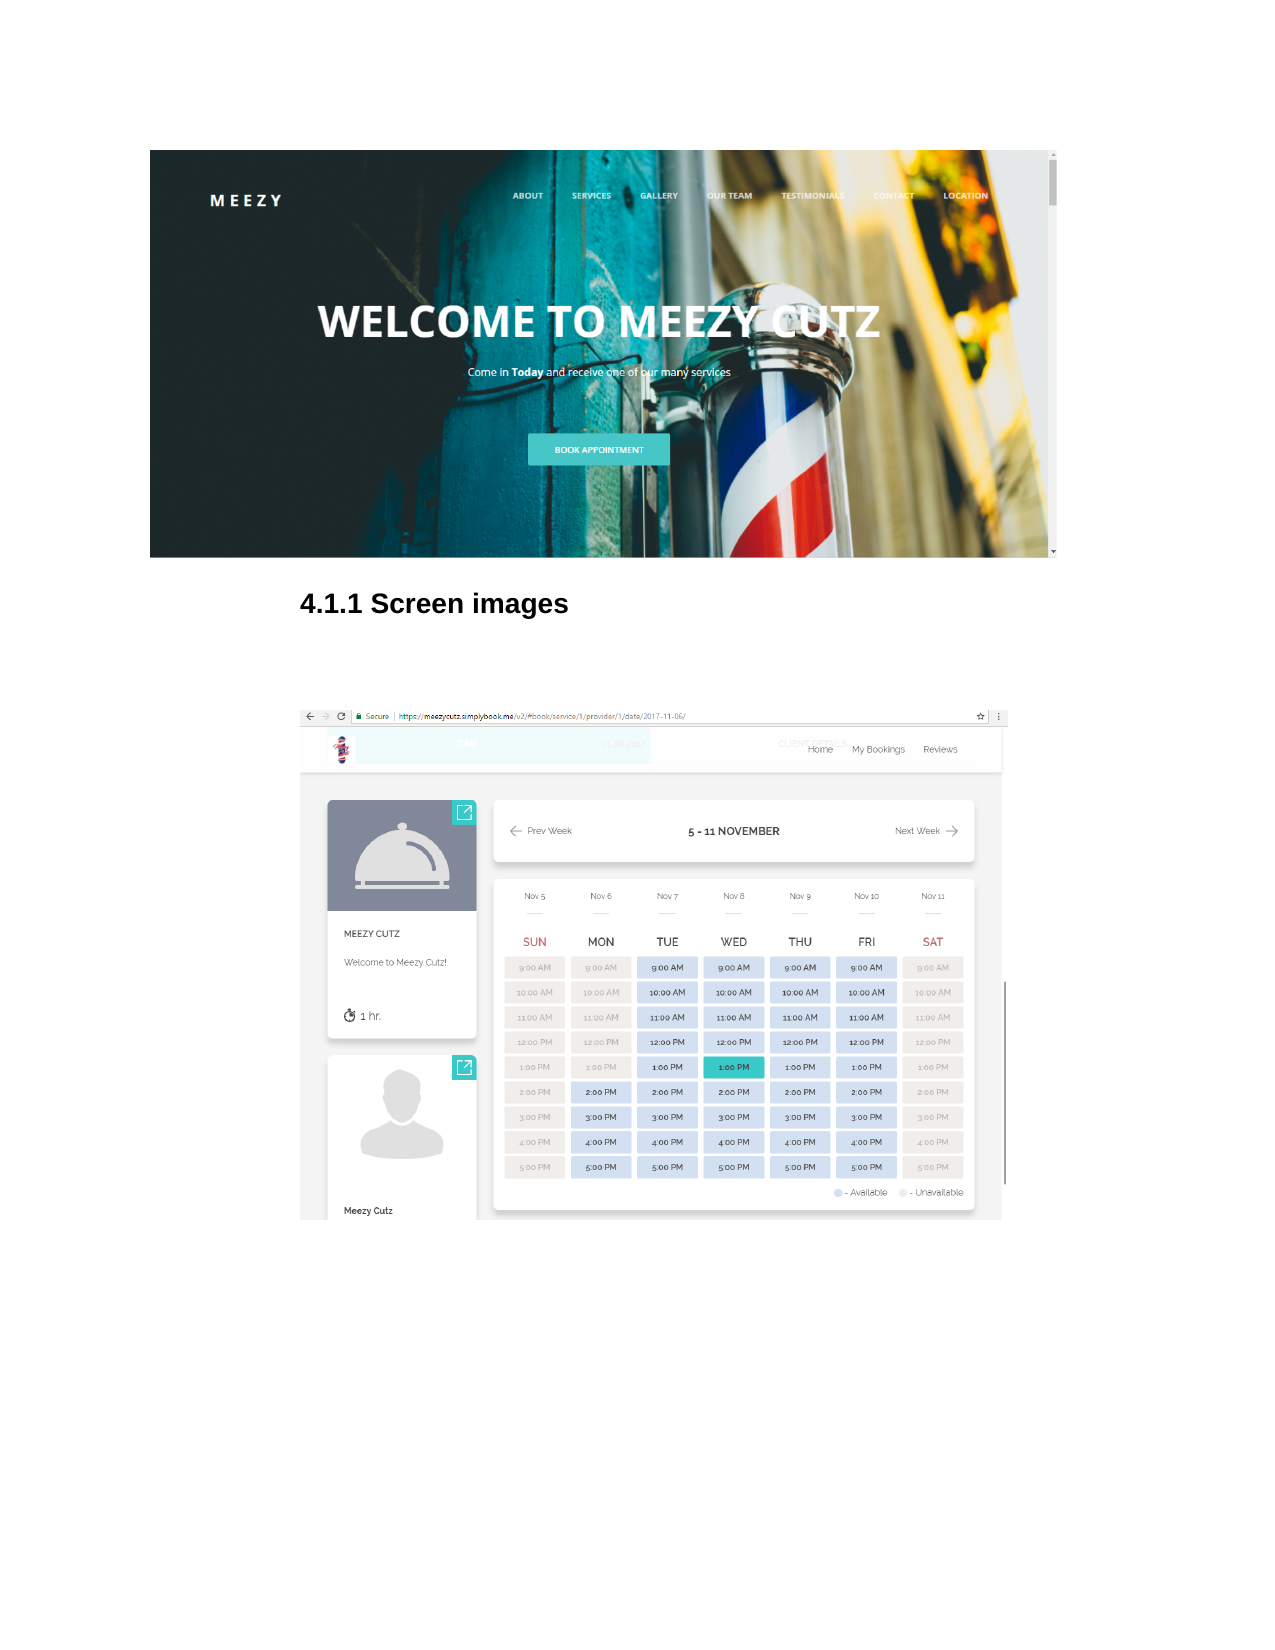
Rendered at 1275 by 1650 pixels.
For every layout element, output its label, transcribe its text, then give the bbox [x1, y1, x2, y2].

picture [150, 150, 1057, 558]
text 4.1.1 Screen images [300, 587, 1125, 619]
picture [521, 487, 528, 493]
picture [300, 710, 1008, 1220]
picture [484, 551, 497, 558]
